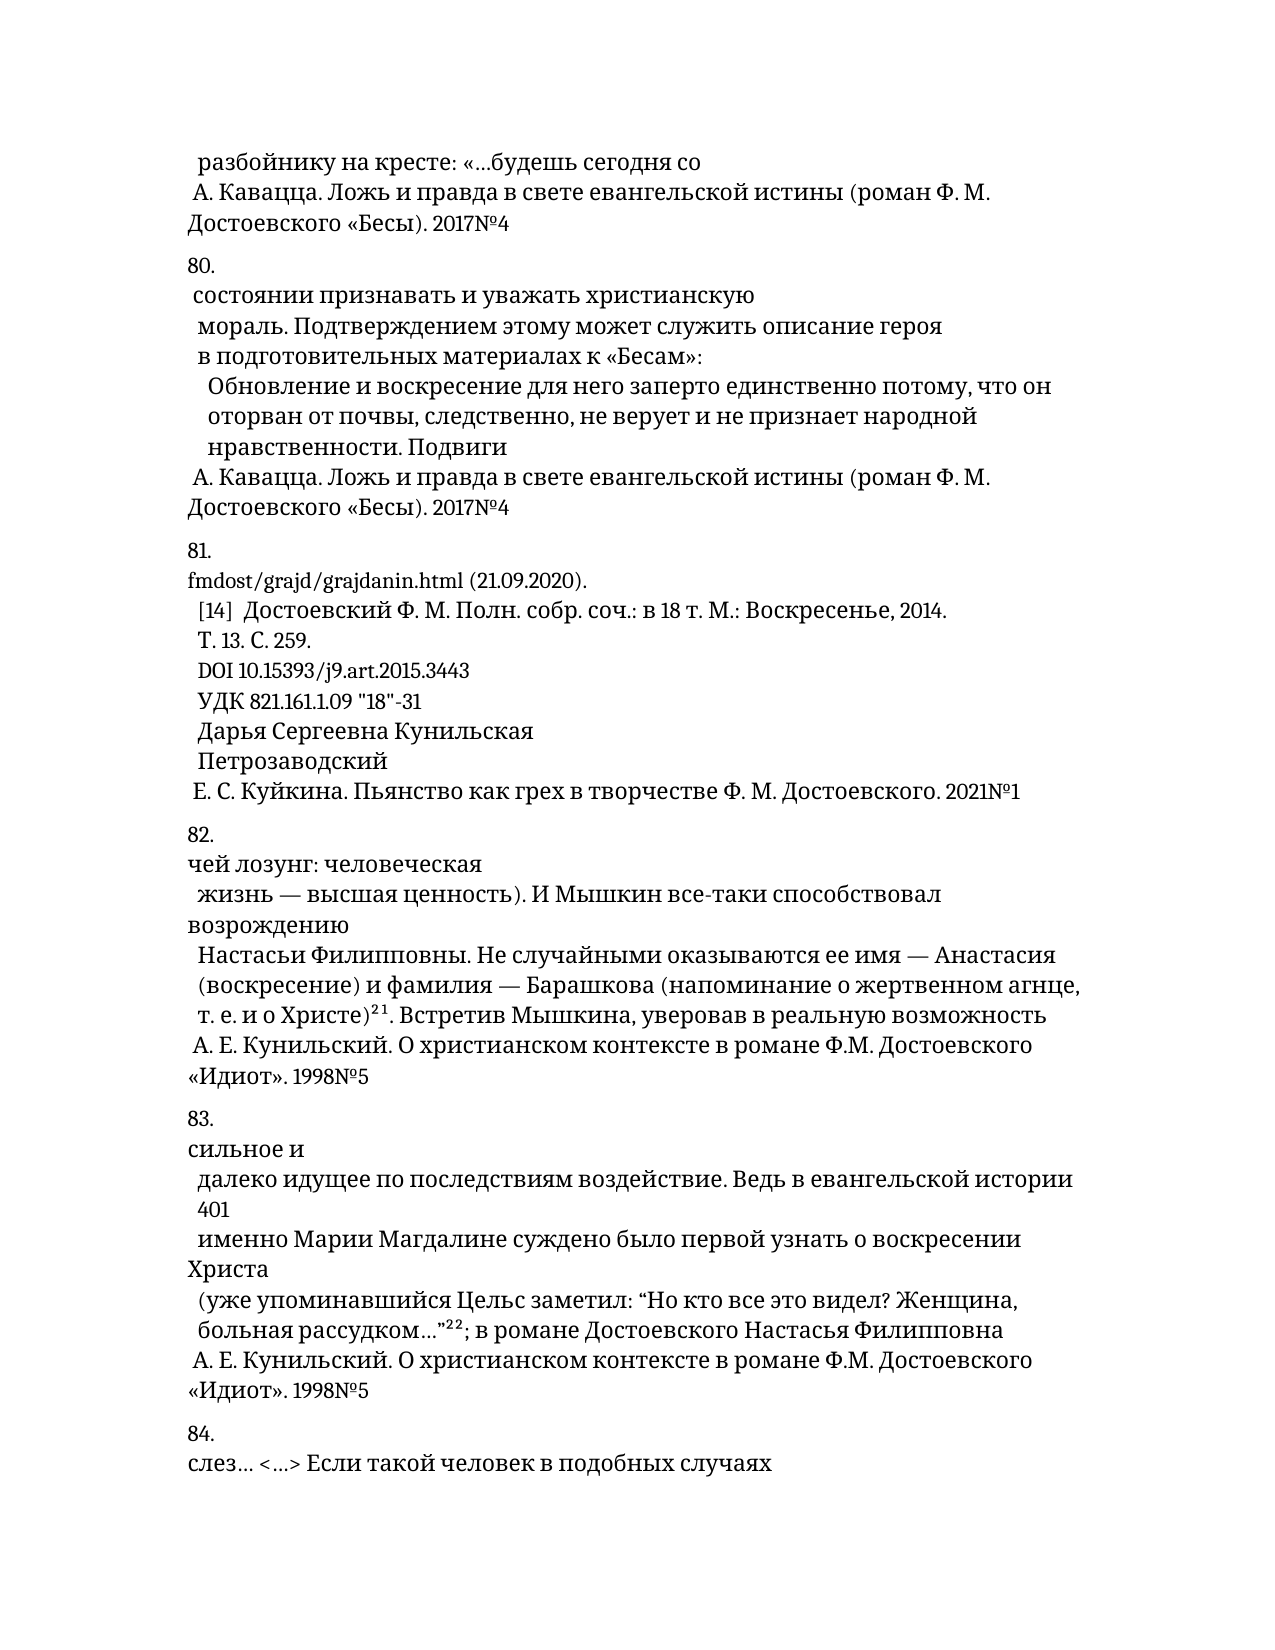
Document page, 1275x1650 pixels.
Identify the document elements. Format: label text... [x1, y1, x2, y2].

text 80. состоянии признавать и уважать христианскую мораль. Подтверждением этому может служить описание героя в подготовительных материалах к «Бесам»: Обновление и воскресение для него заперто единственно потому, что он оторван от почвы, следственно, не верует и не признает народной нравственности. Подвиги А. Кавацца. Ложь и правда в свете евангельской истины (роман Ф. М. Достоевского «Бесы). 2017№4 [187, 253, 1087, 521]
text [187, 1421, 1087, 1477]
text 83. сильное и далеко идущее по последствиям воздействие. Ведь в евангельской истории 401 именно Марии Магдалине суждено было первой узнать о воскресении Христа (уже упоминавшийся Цельс заметил: “Но кто все это видел? Женщина, больная рассудком…”²²; в романе Достоевского Настасья Филипповна А. Е. Кунильский. О христианском контексте в романе Ф.М. Достоевского «Идиот». 1998№5 [187, 1106, 1087, 1404]
text 82. чей лозунг: человеческая жизнь — высшая ценность). И Мышкин все-таки способствовал возрождению Настасьи Филипповны. Не случайными оказываются ее имя — Анастасия (воскресение) и фамилия — Барашкова (напоминание о жертвенном агнце, т. е. и о Христе)²¹. Встретив Мышкина, уверовав в реальную возможность А. Е. Кунильский. О христианском контексте в романе Ф.М. Достоевского «Идиот». 1998№5 [187, 822, 1087, 1090]
text 81. fmdost/grajd/grajdanin.html (21.09.2020). [14] Достоевский Ф. М. Полн. собр. соч.: в 18 т. М.: Воскресенье, 2014. Т. 13. С. 259. DOI 10.15393/j9.art.2015.3443 УДК 821.161.1.09 "18"-31 Дарья Сергеевна Кунильская Петрозаводский Е. С. Куйкина. Пьянство как грех в творчестве Ф. М. Достоевского. 2021№1 [187, 537, 1087, 806]
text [187, 150, 1087, 237]
